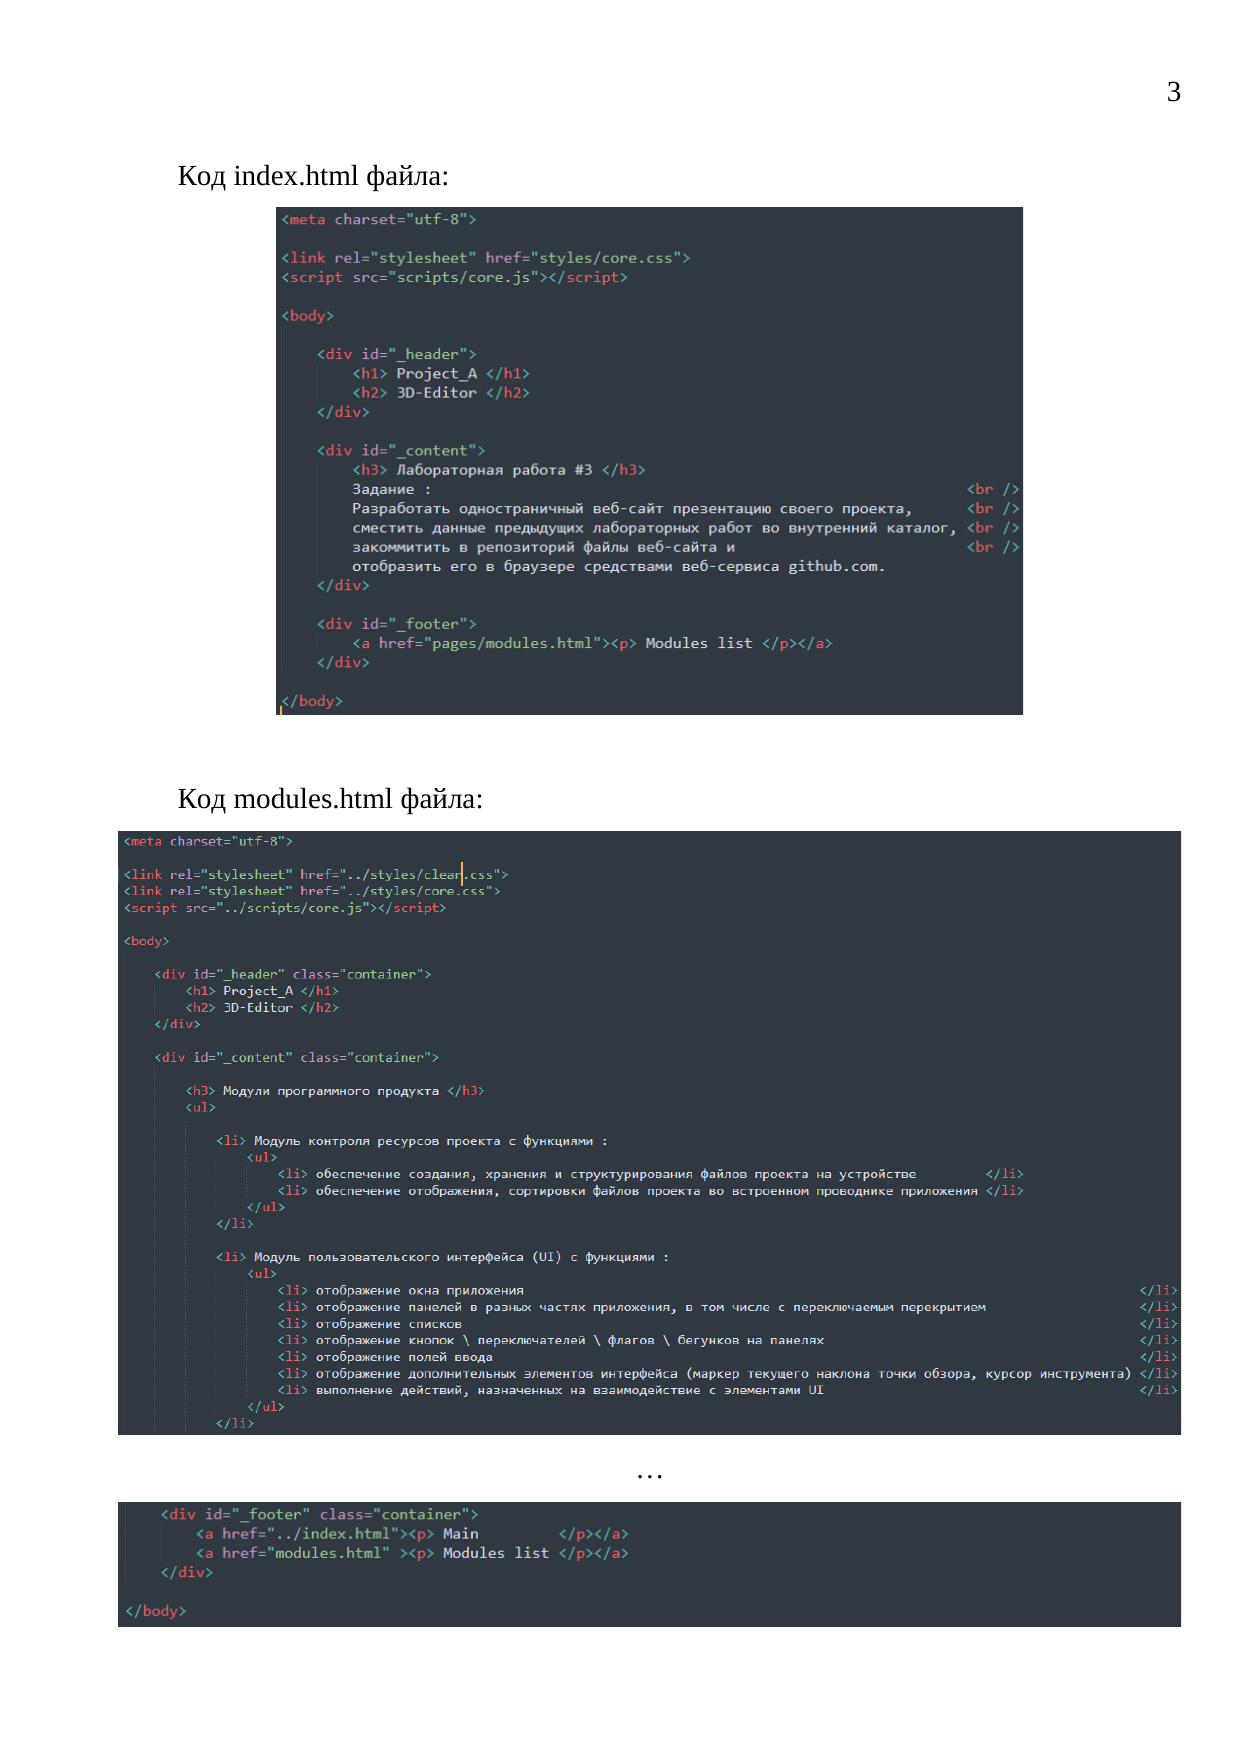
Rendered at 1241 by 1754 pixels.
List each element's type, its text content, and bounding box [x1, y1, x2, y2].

picture [118, 831, 1182, 1435]
picture [118, 1502, 1182, 1627]
text Код modules.html файла: [118, 781, 1181, 815]
picture [276, 207, 1024, 715]
text Код index.html файла: [118, 158, 1181, 191]
text … [118, 1452, 1181, 1485]
